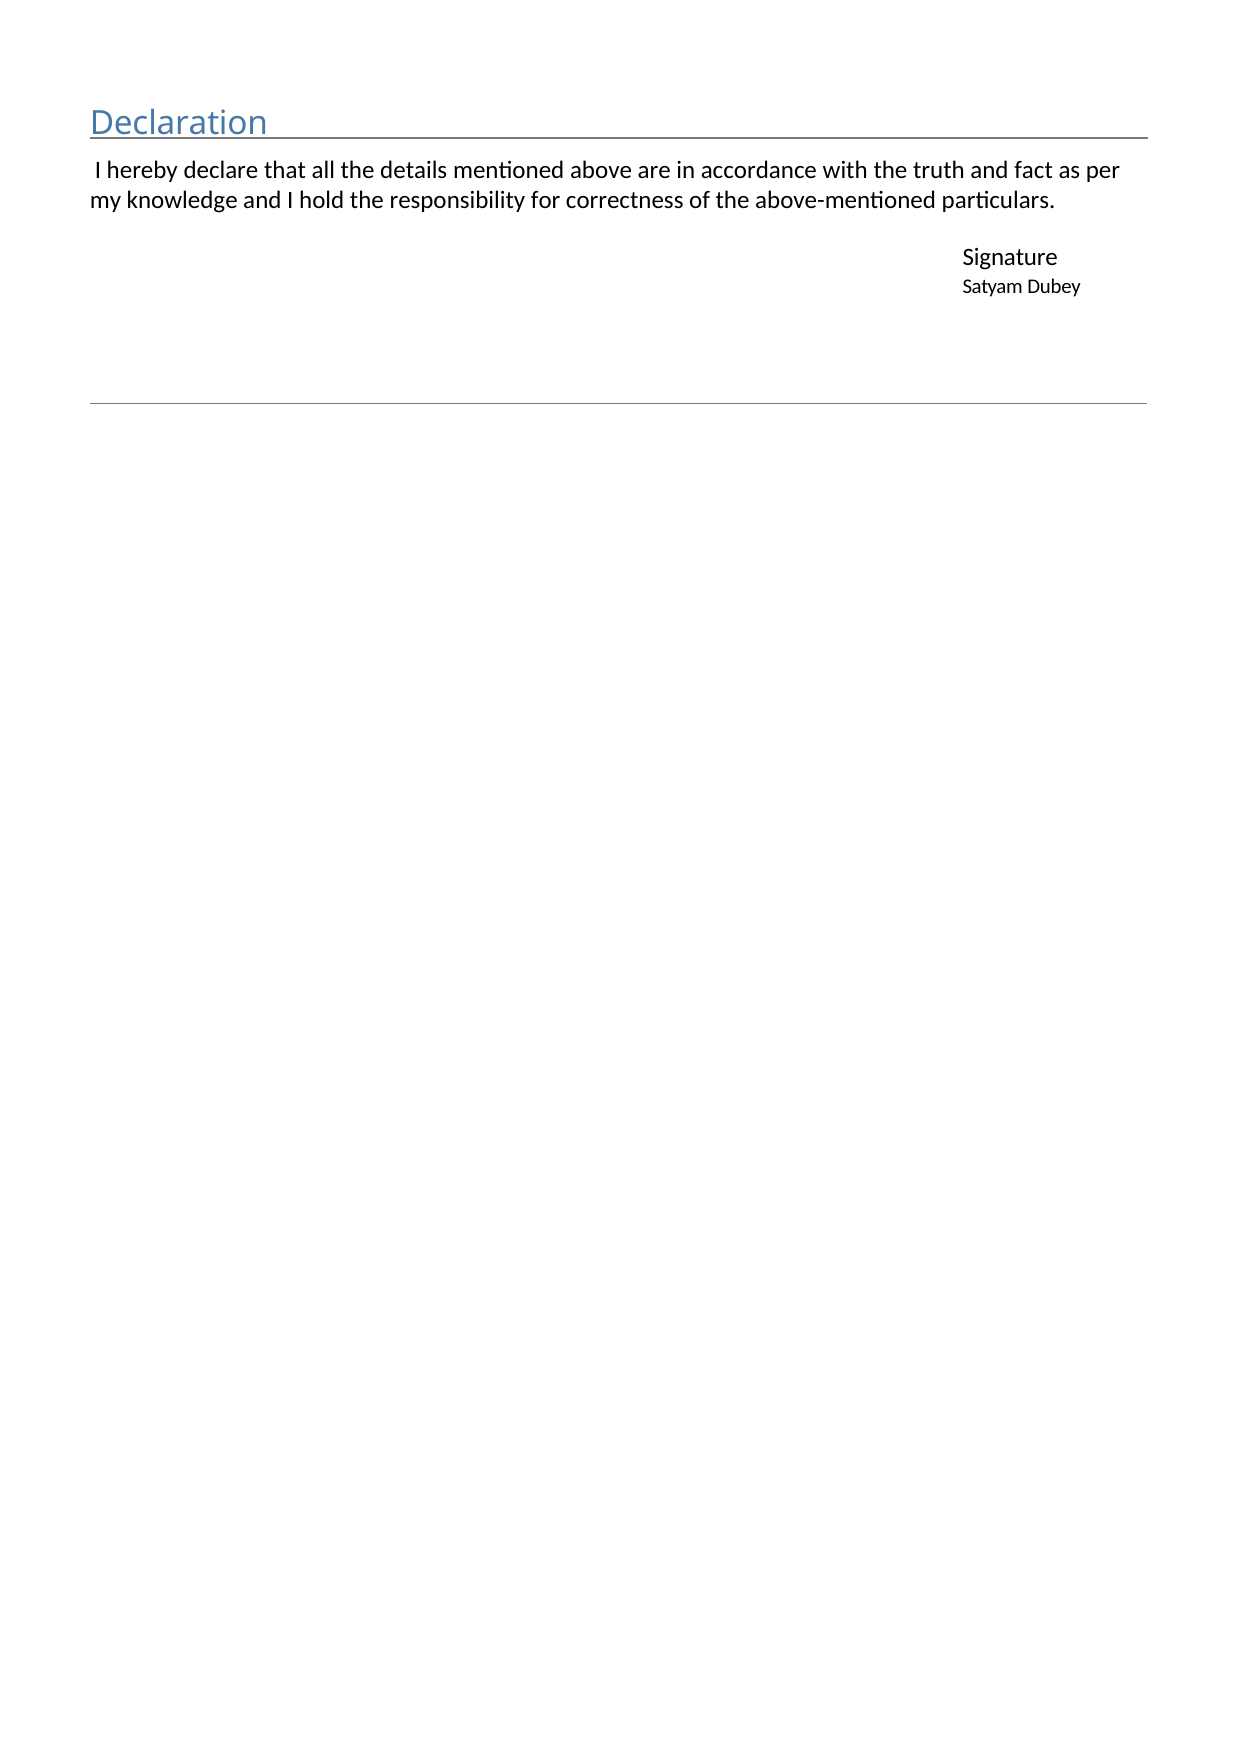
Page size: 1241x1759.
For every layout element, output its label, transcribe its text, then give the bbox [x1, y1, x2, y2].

text I hereby declare that all the details mentioned above are in accordance with the truth and fact as per my knowledge and I hold the responsibility for correctness of the above-mentioned particulars. [89, 154, 1122, 215]
text Signature [962, 241, 1152, 271]
subtitle Declaration [89, 98, 1152, 144]
text Satyam Dubey [962, 273, 1152, 299]
